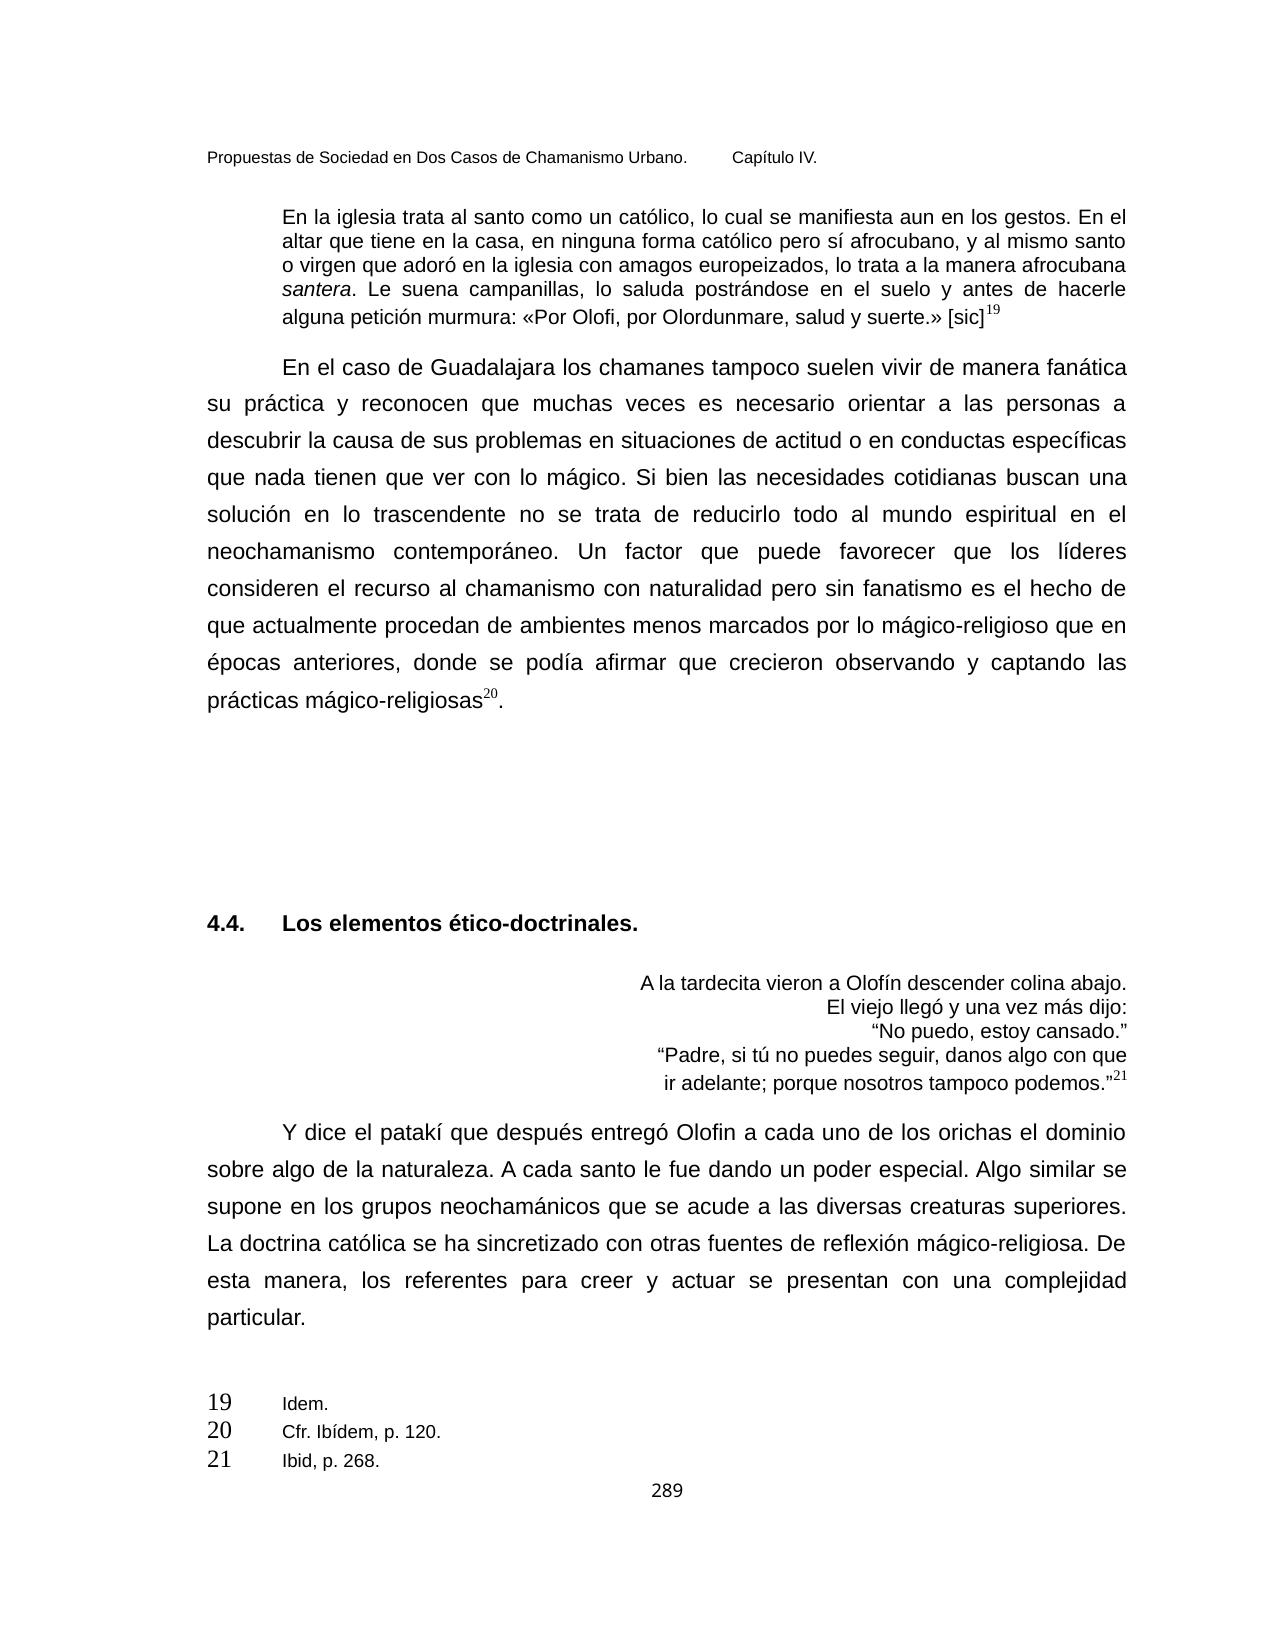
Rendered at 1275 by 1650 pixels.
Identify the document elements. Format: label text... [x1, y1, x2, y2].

text En el caso de Guadalajara los chamanes tampoco suelen vivir de manera fanática su práctica y reconocen que muchas veces es necesario orientar a las personas a descubrir la causa de sus problemas en situaciones de actitud o en conductas específicas que nada tienen que ver con lo mágico. Si bien las necesidades cotidianas buscan una solución en lo trascendente no se trata de reducirlo todo al mundo espiritual en el neochamanismo contemporáneo. Un factor que puede favorecer que los líderes consideren el recurso al chamanismo con naturalidad pero sin fanatismo es el hecho de que actualmente procedan de ambientes menos marcados por lo mágico-religioso que en épocas anteriores, donde se podía afirmar que crecieron observando y captando las prácticas mágico-religiosas. [207, 353, 1127, 714]
text Y dice el patakí que después entregó Olofin a cada uno de los orichas el dominio sobre algo de la naturaleza. A cada santo le fue dando un poder especial. Algo similar se supone en los grupos neochamánicos que se acude a las diversas creaturas superiores. La doctrina católica se ha sincretizado con otras fuentes de reflexión mágico-religiosa. De esta manera, los referentes para creer y actuar se presentan con una complejidad particular. [207, 1119, 1127, 1330]
text “No puedo, estoy cansado.” [207, 1019, 1127, 1043]
text El viejo llegó y una vez más dijo: [207, 995, 1127, 1019]
text 4.4. Los elementos ético-doctrinales. [207, 910, 1127, 936]
text “Padre, si tú no puedes seguir, danos algo con que [207, 1043, 1127, 1067]
text En la iglesia trata al santo como un católico, lo cual se manifiesta aun en los gestos. En el altar que tiene en la casa, en ninguna forma católico pero sí afrocubano, y al mismo santo o virgen que adoró en la iglesia con amagos europeizados, lo trata a la manera afrocubana santera. Le suena campanillas, lo saluda postrándose en el suelo y antes de hacerle alguna petición murmura: «Por Olofi, por Olordunmare, salud y suerte.» [sic] [282, 205, 1127, 329]
text ir adelante; porque nosotros tampoco podemos.” [207, 1067, 1127, 1095]
text A la tardecita vieron a Olofín descender colina abajo. [207, 971, 1127, 995]
